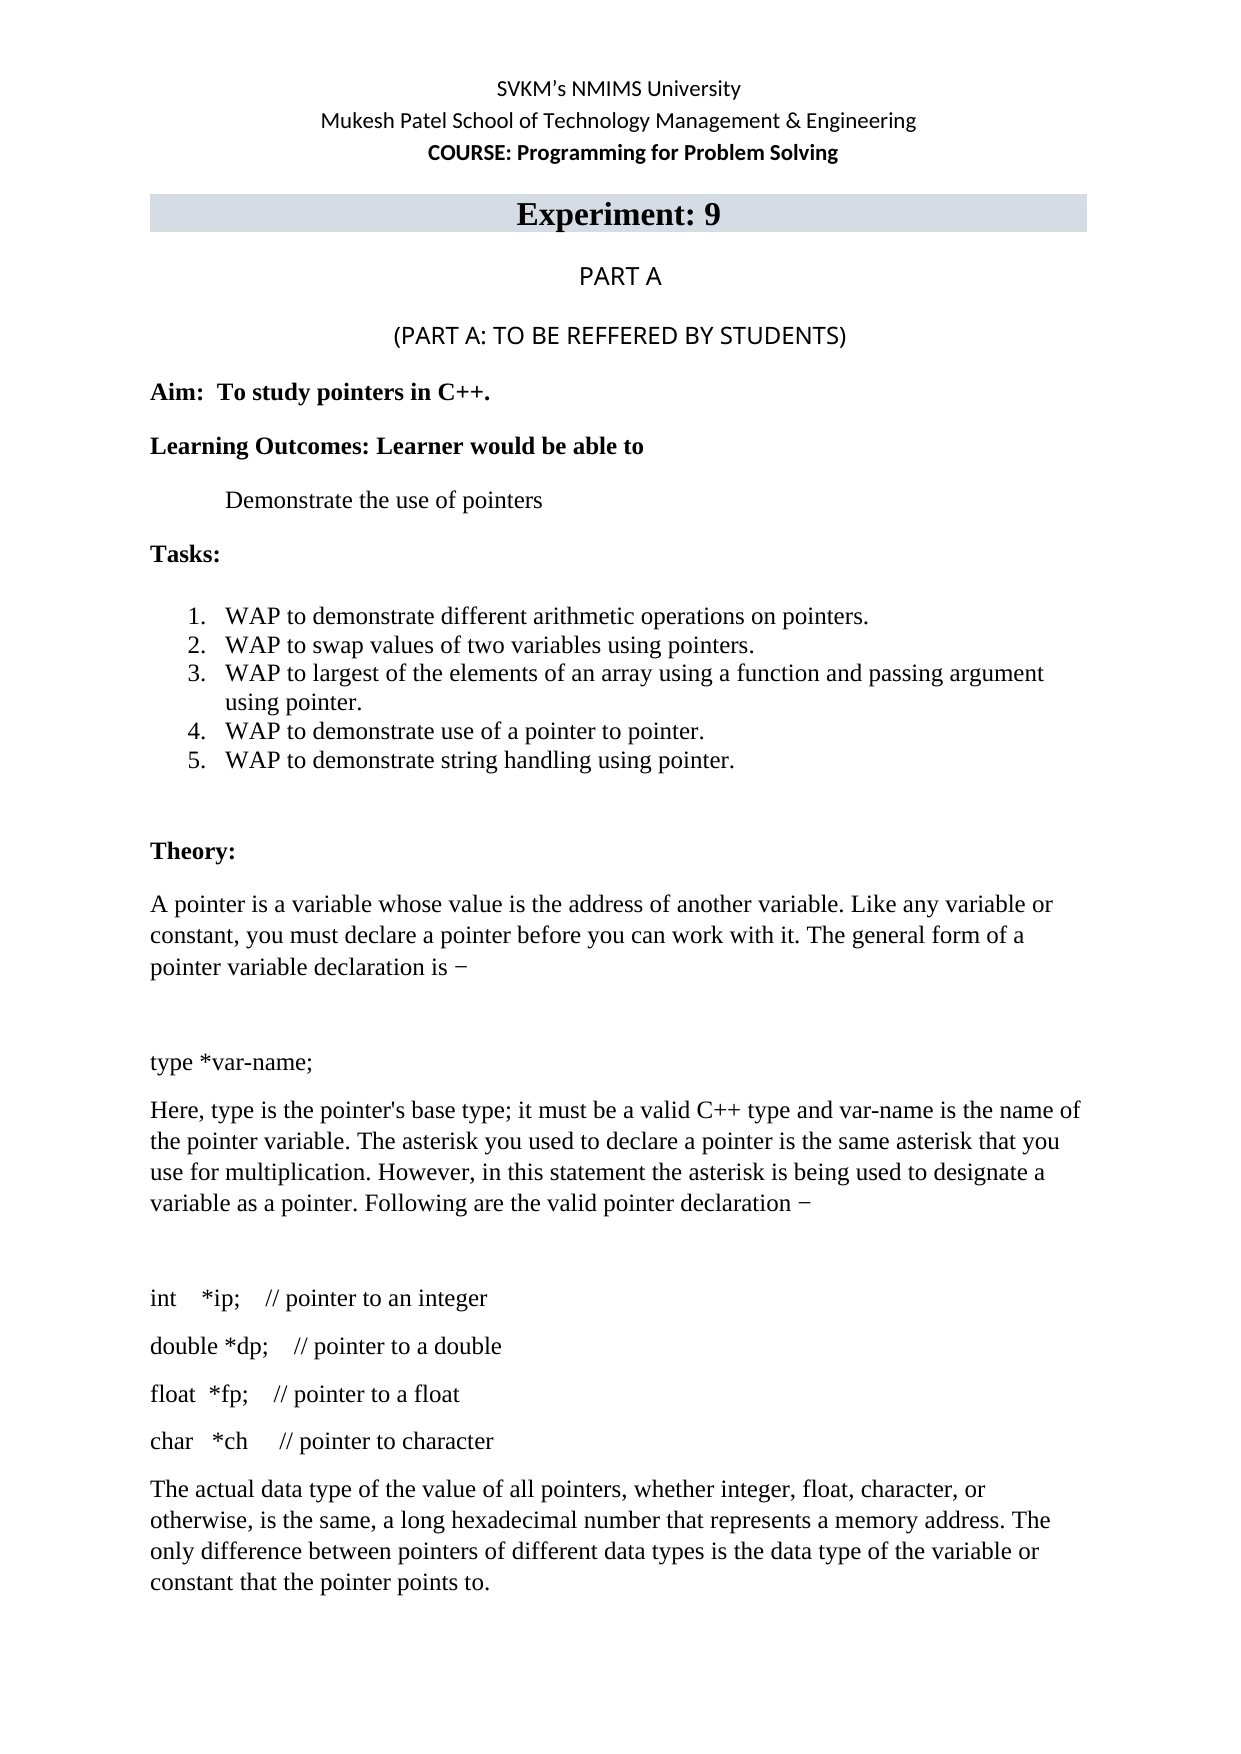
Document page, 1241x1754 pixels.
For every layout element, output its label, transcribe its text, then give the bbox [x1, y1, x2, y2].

text Learning Outcomes: Learner would be able to [150, 431, 1090, 460]
list WAP to largest of the elements of an array using a function and passing argument using pointer. [187, 658, 1090, 716]
text Here, type is the pointer's base type; it must be a valid C++ type and var-name is the name of the pointer variable. The asterisk you used to declare a pointer is the same asterisk that you use for multiplication. However, in this statement the asterisk is being used to designate a variable as a pointer. Following are the valid pointer declaration − [150, 1095, 1090, 1217]
text PART A [150, 259, 1090, 293]
text Experiment: 9 [150, 194, 1087, 232]
list WAP to demonstrate use of a pointer to pointer. [187, 716, 1090, 745]
text char *ch // pointer to character [150, 1426, 1090, 1455]
text A pointer is a variable whose value is the address of another variable. Like any variable or constant, you must declare a pointer before you can work with it. The general form of a pointer variable declaration is − [150, 889, 1090, 980]
text type *var-name; [150, 1047, 1090, 1076]
text float *fp; // pointer to a float [150, 1379, 1090, 1407]
text The actual data type of the value of all pointers, whether integer, float, character, or otherwise, is the same, a long hexadecimal number that represents a memory address. The only difference between pointers of different data types is the data type of the variable or constant that the pointer points to. [150, 1474, 1090, 1596]
text (PART A: TO BE REFFERED BY STUDENTS) [150, 319, 1090, 352]
list WAP to demonstrate different arithmetic operations on pointers. [187, 601, 1090, 630]
text Theory: [150, 836, 1090, 864]
text Tasks: [150, 539, 1090, 568]
text Aim: To study pointers in C++. [150, 377, 1090, 406]
list WAP to demonstrate string handling using pointer. [187, 745, 1090, 773]
text Demonstrate the use of pointers [150, 485, 1090, 514]
text int *ip; // pointer to an integer [150, 1283, 1090, 1312]
text double *dp; // pointer to a double [150, 1331, 1090, 1360]
list WAP to swap values of two variables using pointers. [187, 630, 1090, 658]
